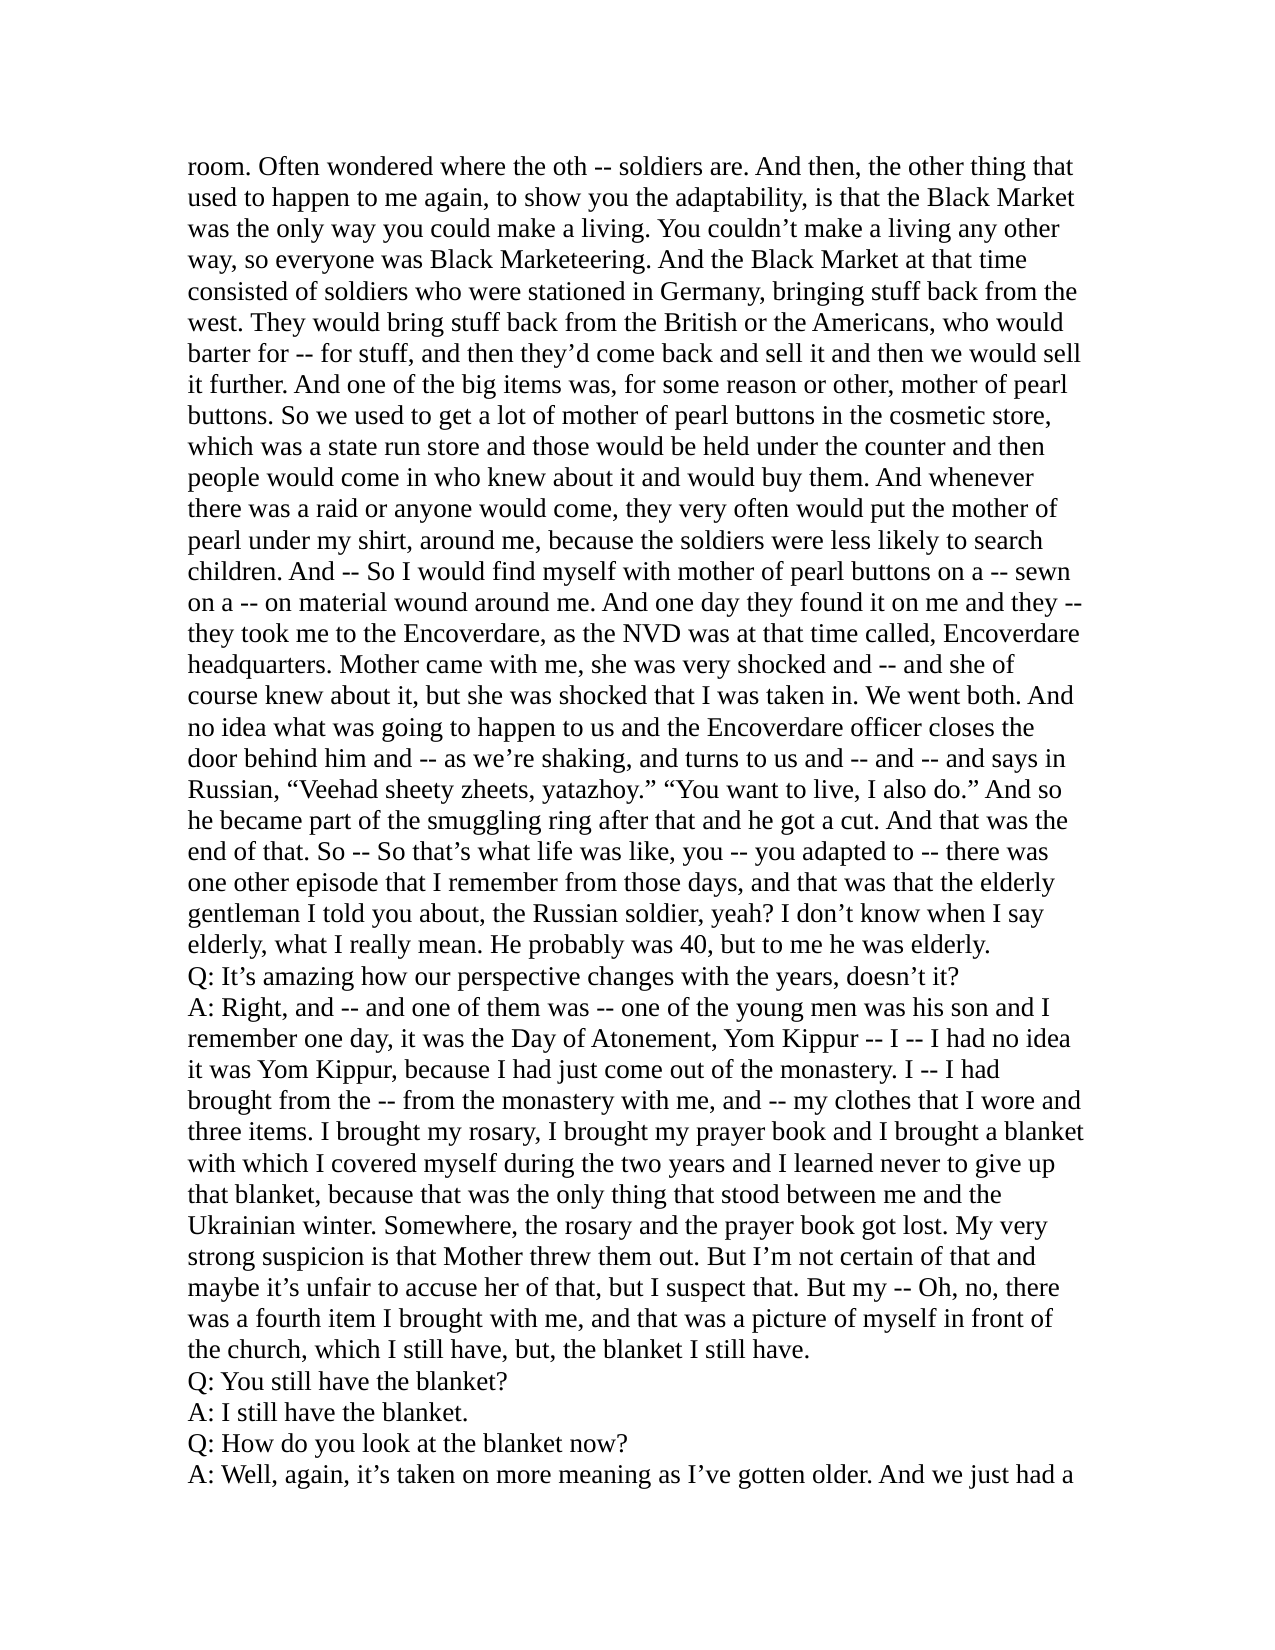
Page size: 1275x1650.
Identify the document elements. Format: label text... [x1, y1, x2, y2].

text A: I still have the blanket. [187, 1427, 1087, 1458]
text A: Right, and -- and one of them was -- one of the young men was his son and I remember one day, it was the Day of Atonement, Yom Kippur -- I -- I had no idea it was Yom Kippur, because I had just come out of the monastery. I -- I had brought from the -- from the monastery with me, and -- my clothes that I wore and three items. I brought my rosary, I brought my prayer book and I brought a blanket with which I covered myself during the two years and I learned never to give up that blanket, because that was the only thing that stood between me and the Ukrainian winter. Somewhere, the rosary and the prayer book got lost. My very strong suspicion is that Mother threw them out. But I’m not certain of that and maybe it’s unfair to accuse her of that, but I suspect that. But my -- Oh, no, there was a fourth item I brought with me, and that was a picture of myself in front of the church, which I still have, but, the blanket I still have. [187, 1022, 1087, 1396]
text Q: You still have the blanket? [187, 1396, 1087, 1427]
text Q: It’s amazing how our perspective changes with the years, doesn’t it? [187, 991, 1087, 1022]
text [187, 150, 1087, 991]
text Q: How do you look at the blanket now? [187, 1458, 1087, 1489]
